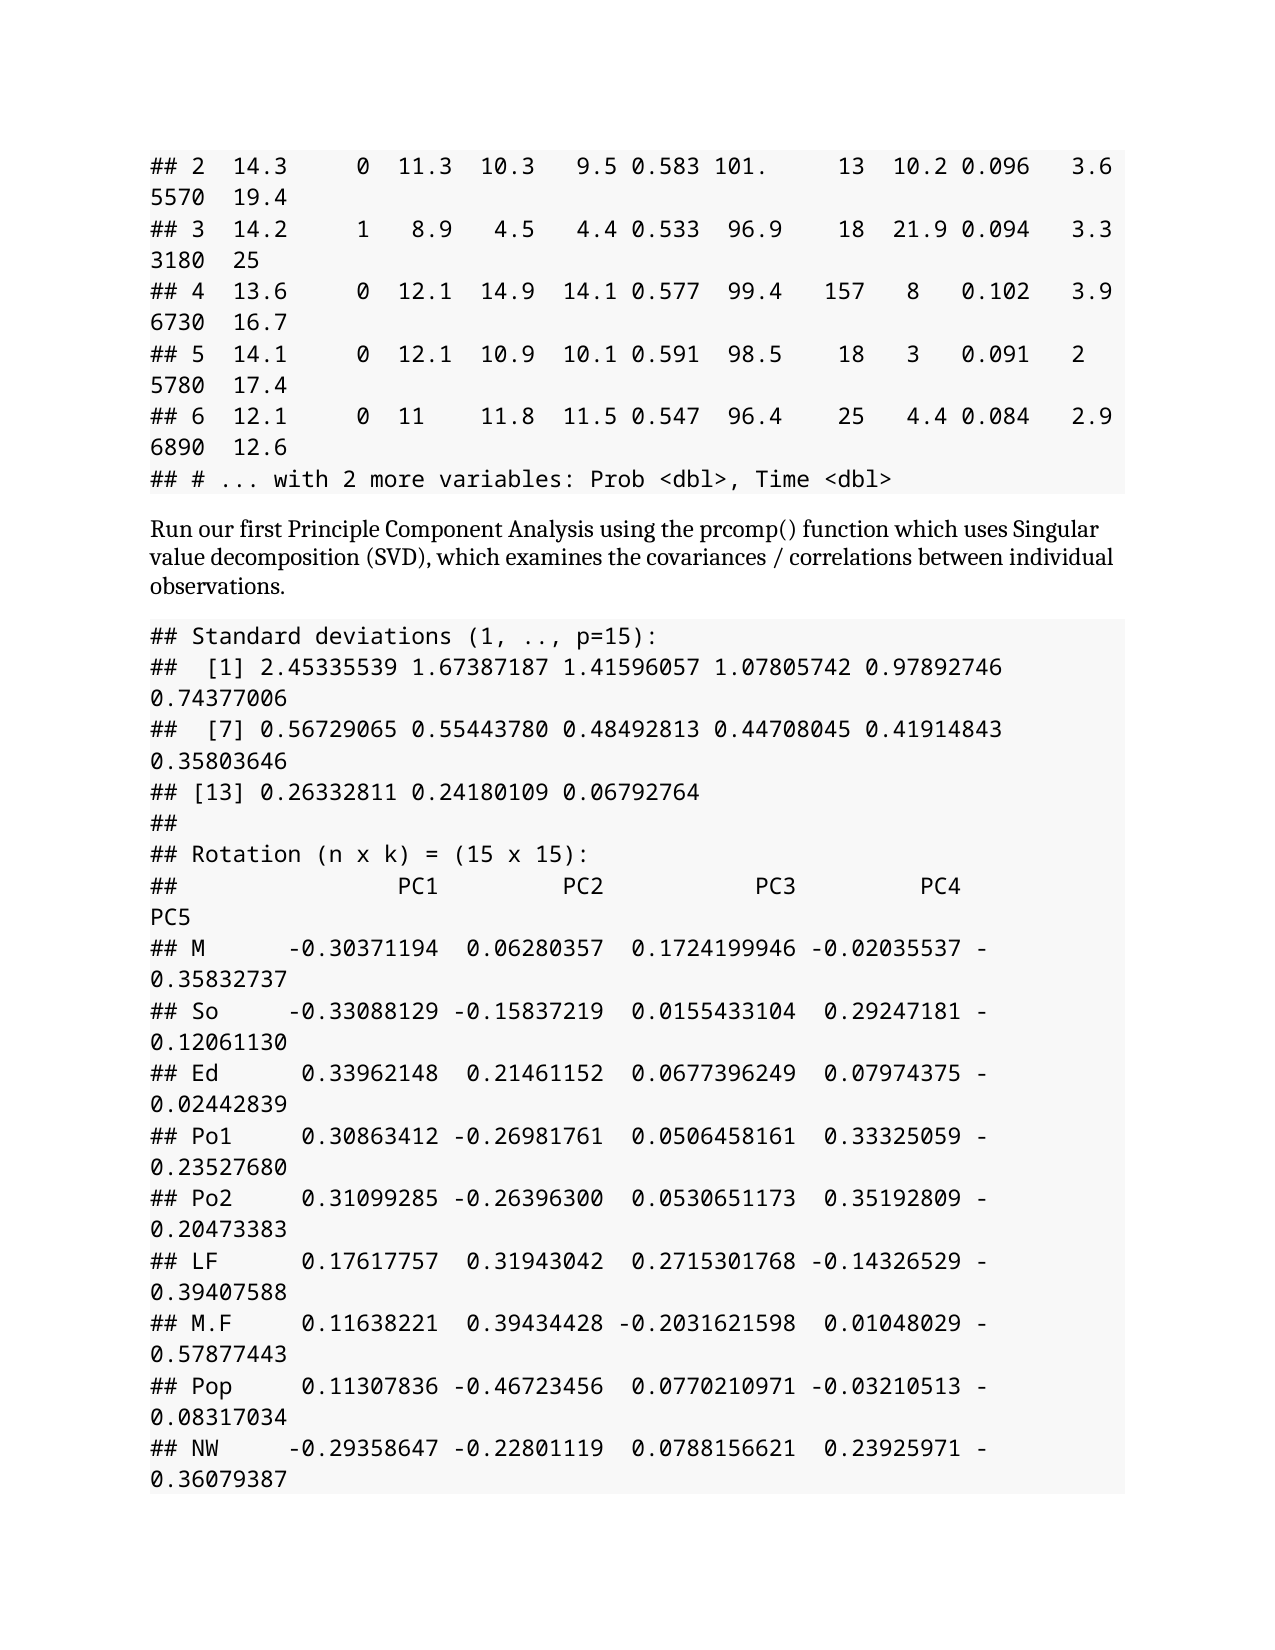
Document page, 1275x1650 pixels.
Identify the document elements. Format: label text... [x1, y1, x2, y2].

text Run our first Principle Component Analysis using the prcomp() function which uses Singular value decomposition (SVD), which examines the covariances / correlations between individual observations. [150, 514, 1125, 601]
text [150, 619, 1125, 1494]
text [150, 150, 1125, 494]
